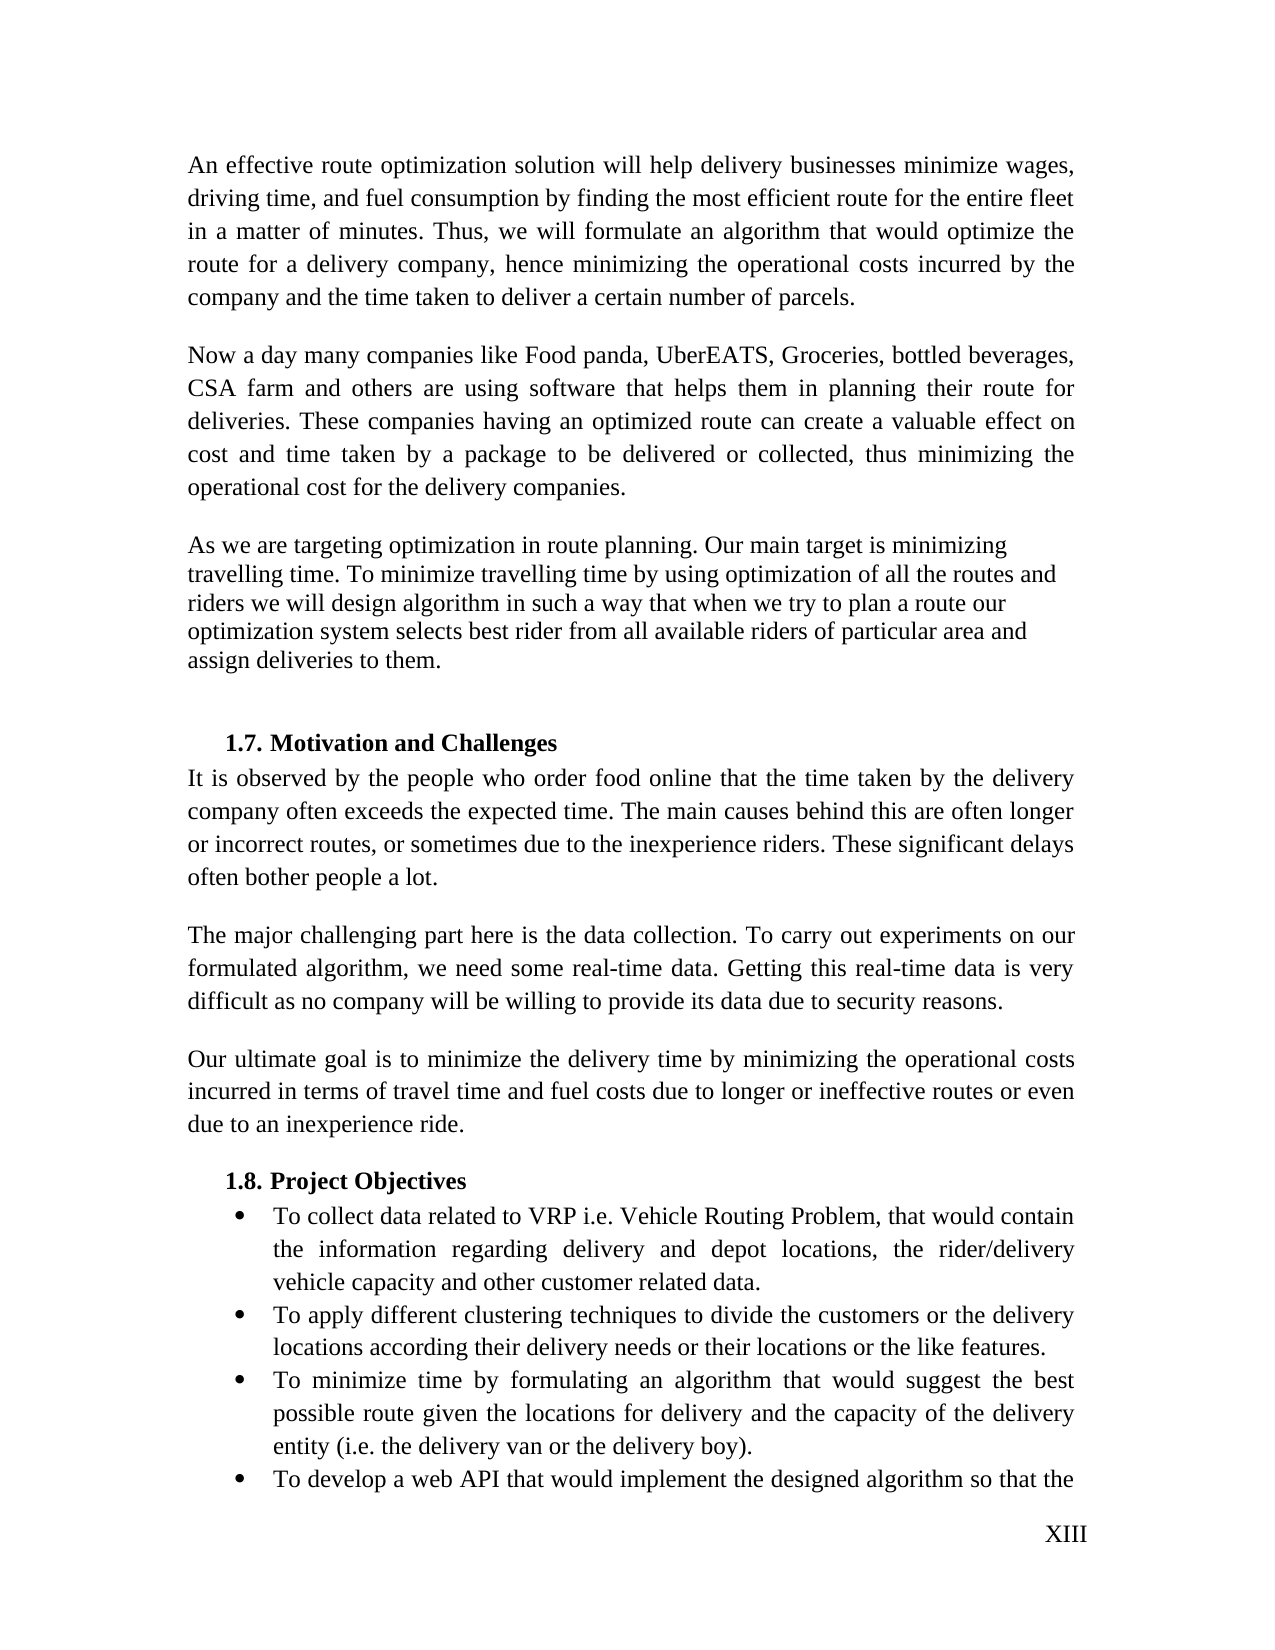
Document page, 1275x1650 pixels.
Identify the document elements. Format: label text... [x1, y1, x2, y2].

text It is observed by the people who order food online that the time taken by the delivery company often exceeds the expected time. The main causes behind this are often longer or incorrect routes, or sometimes due to the inexperience riders. These significant delays often bother people a lot. [187, 763, 1075, 891]
list To apply different clustering techniques to divide the customers or the delivery locations according their delivery needs or their locations or the like features. [235, 1300, 1075, 1361]
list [235, 1464, 1076, 1493]
text The major challenging part here is the data collection. To carry out experiments on our formulated algorithm, we need some real-time data. Getting this real-time data is very difficult as no company will be willing to provide its data due to security reasons. [187, 920, 1075, 1014]
list To minimize time by formulating an algorithm that would suggest the best possible route given the locations for delivery and the capacity of the delivery entity (i.e. the delivery van or the delivery boy). [235, 1365, 1075, 1460]
text As we are targeting optimization in route planning. Our main target is minimizing travelling time. To minimize travelling time by using optimization of all the routes and riders we will design algorithm in such a way that when we try to plan a route our optimization system selects best rider from all available riders of particular area and assign deliveries to them. [187, 530, 1087, 674]
subtitle Project Objectives [225, 1166, 1087, 1195]
text An effective route optimization solution will help delivery businesses minimize wages, driving time, and fuel consumption by finding the most efficient route for the entire fleet in a matter of minutes. Thus, we will formulate an algorithm that would optimize the route for a delivery company, hence minimizing the operational costs incurred by the company and the time taken to deliver a certain number of parcels. [187, 150, 1075, 311]
list To collect data related to VRP i.e. Vehicle Routing Problem, that would contain the information regarding delivery and depot locations, the rider/delivery vehicle capacity and other customer related data. [235, 1201, 1075, 1296]
text Our ultimate goal is to minimize the delivery time by minimizing the operational costs incurred in terms of travel time and fuel costs due to longer or ineffective routes or even due to an inexperience ride. [187, 1044, 1075, 1137]
subtitle Motivation and Challenges [225, 728, 1087, 756]
text Now a day many companies like Food panda, UberEATS, Groceries, bottled beverages, CSA farm and others are using software that helps them in planning their route for deliveries. These companies having an optimized route can create a valuable effect on cost and time taken by a package to be delivered or collected, thus minimizing the operational cost for the delivery companies. [187, 340, 1075, 501]
